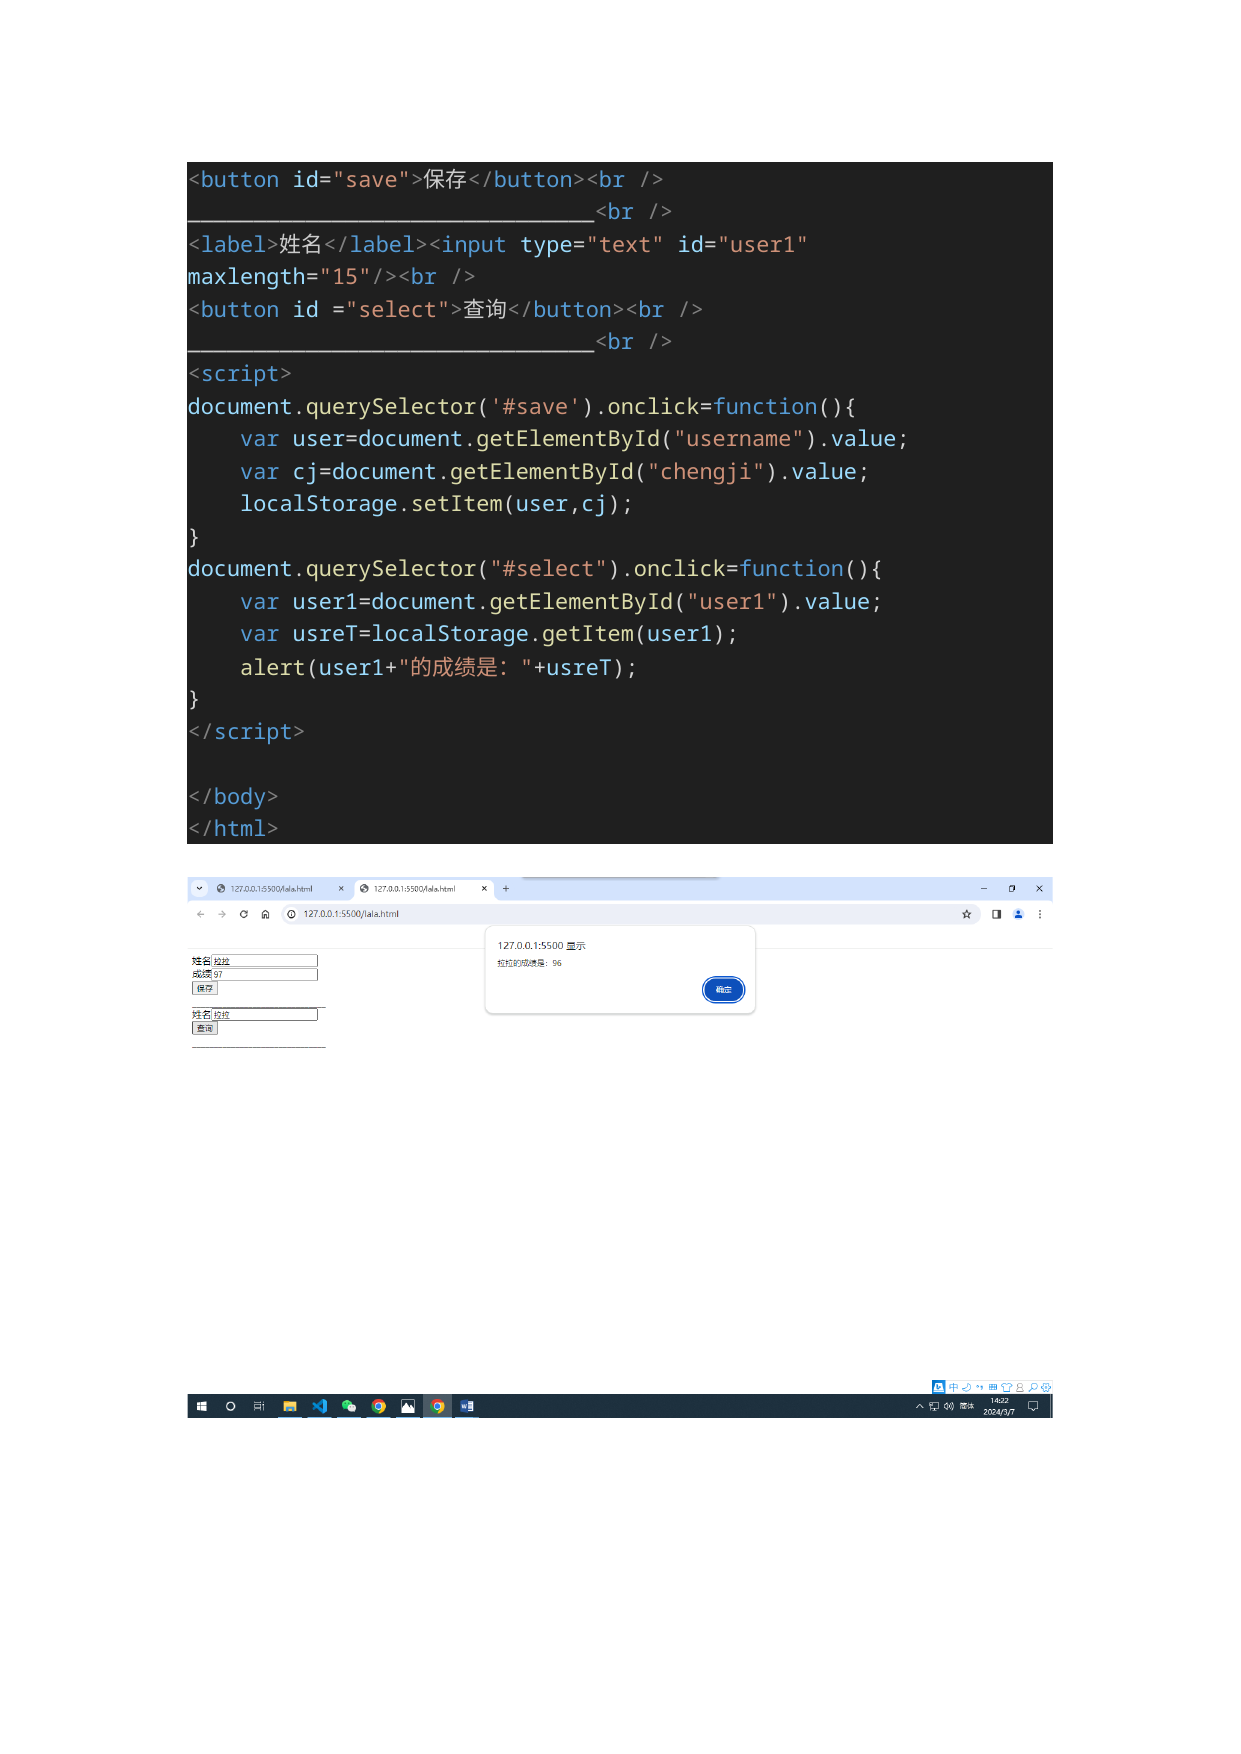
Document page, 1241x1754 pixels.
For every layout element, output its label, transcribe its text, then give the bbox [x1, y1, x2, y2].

text <script> [187, 357, 1053, 389]
text _______________________________<br /> [187, 194, 1053, 227]
text var usreT=localStorage.getItem(user1); [187, 617, 1053, 649]
text var cj=document.getElementById("chengji").value; [187, 454, 1053, 487]
text var user=document.getElementById("username").value; [187, 422, 1053, 454]
text localStorage.setItem(user,cj); [187, 487, 1053, 519]
text </script> [187, 714, 1053, 747]
text <label>姓名</label><input type="text" id="user1" maxlength="15"/><br /> [187, 227, 1053, 292]
text </body> [187, 779, 1053, 812]
text alert(user1+"的成绩是："+usreT); [187, 649, 1053, 682]
text document.querySelector('#save').onclick=function(){ [187, 389, 1053, 422]
text } [187, 682, 1053, 714]
text <button id ="select">查询</button><br /> [187, 292, 1053, 324]
text document.querySelector("#select").onclick=function(){ [187, 552, 1053, 584]
text } [187, 519, 1053, 552]
text var user1=document.getElementById("user1").value; [187, 584, 1053, 617]
text </html> [187, 812, 1053, 844]
text <button id="save">保存</button><br /> [187, 162, 1053, 194]
text _______________________________<br /> [187, 324, 1053, 357]
picture [187, 877, 1053, 1418]
